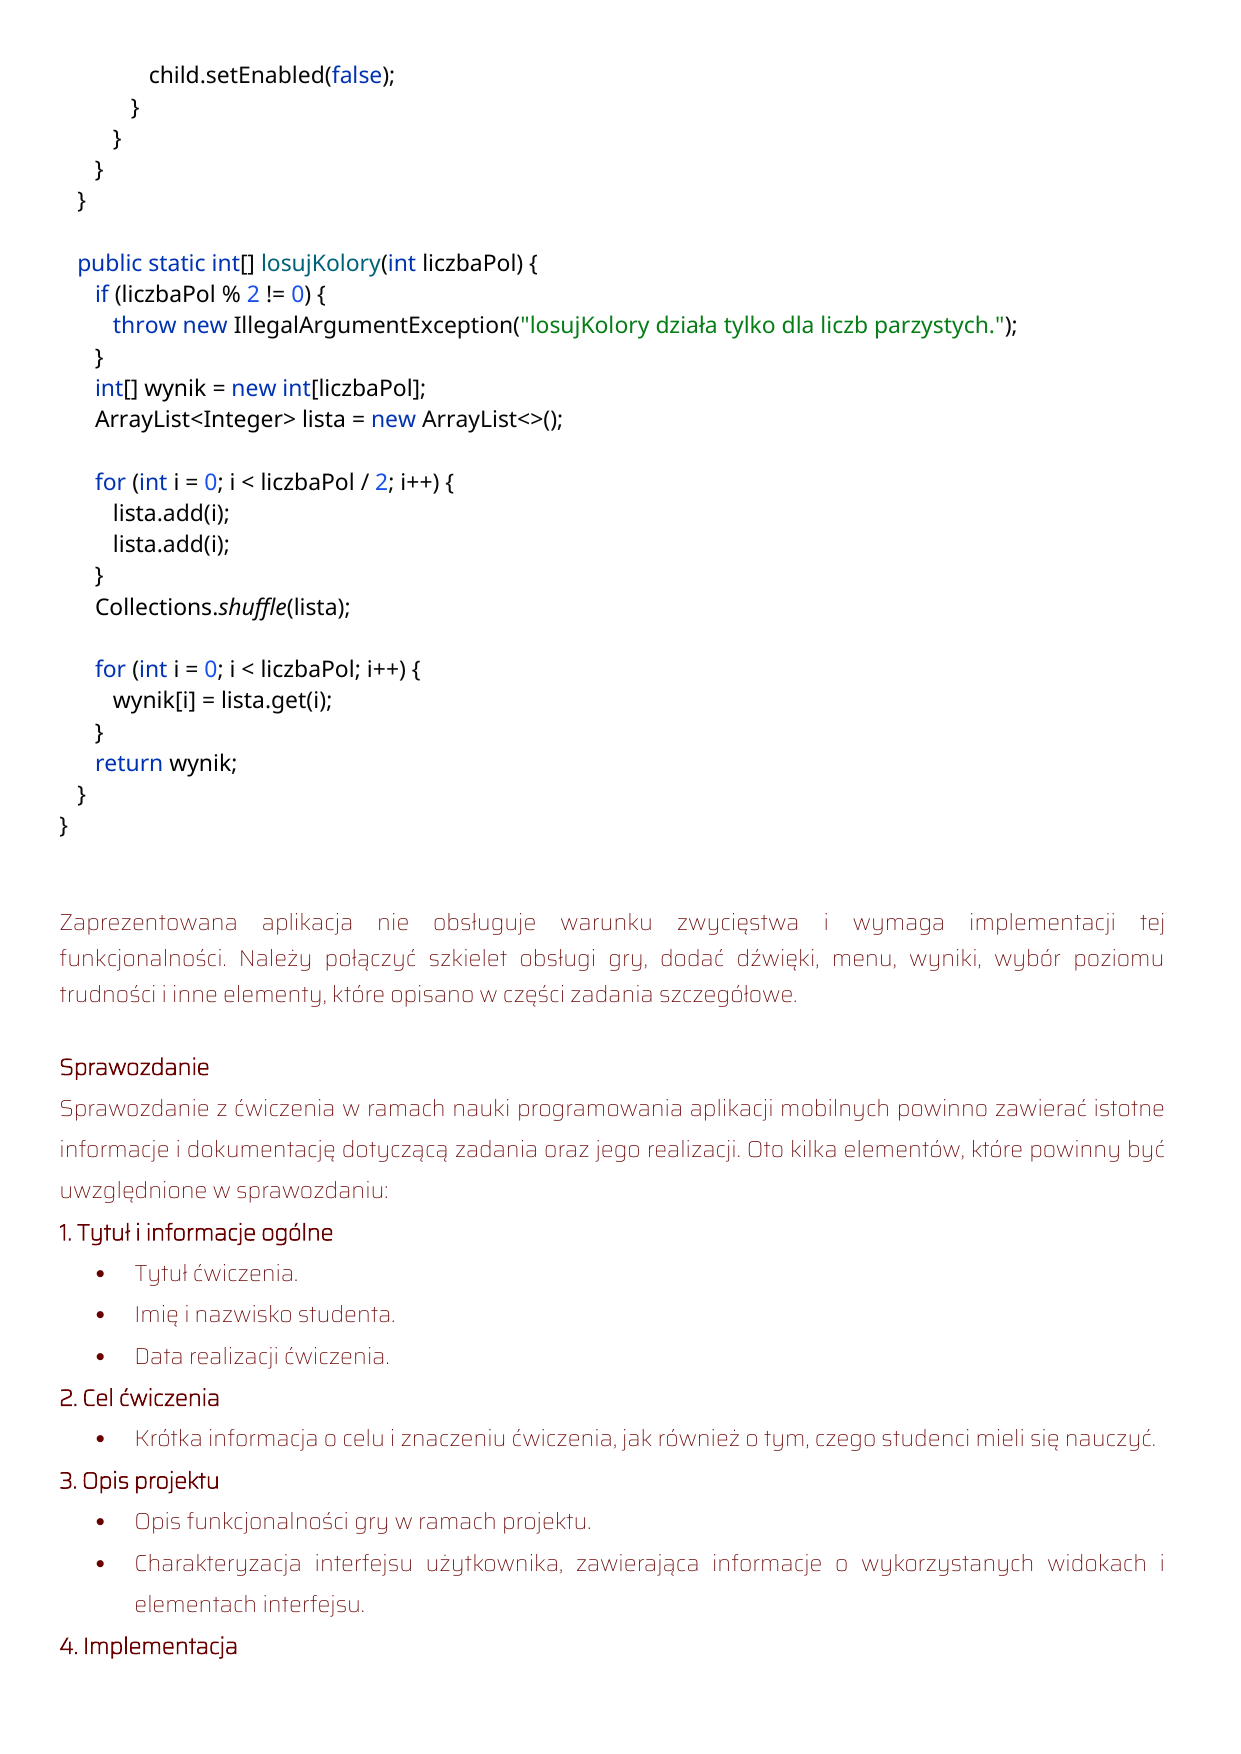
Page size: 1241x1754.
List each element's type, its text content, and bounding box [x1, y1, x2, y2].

text 3. Opis projektu [59, 1462, 1167, 1498]
text Sprawozdanie [59, 1049, 1167, 1085]
text 4. Implementacja [59, 1628, 1167, 1664]
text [59, 59, 1167, 868]
text Sprawozdanie z ćwiczenia w ramach nauki programowania aplikacji mobilnych powinno zawierać istotne informacje i dokumentację dotyczącą zadania oraz jego realizacji. Oto kilka elementów, które powinny być uwzględnione w sprawozdaniu: [59, 1090, 1167, 1209]
list Tytuł ćwiczenia. [97, 1255, 1167, 1291]
text 1. Tytuł i informacje ogólne [59, 1214, 1167, 1250]
list Data realizacji ćwiczenia. [97, 1338, 1167, 1374]
list Krótka informacja o celu i znaczeniu ćwiczenia, jak również o tym, czego studenci mieli się nauczyć. [97, 1421, 1167, 1457]
list Imię i nazwisko studenta. [97, 1297, 1167, 1333]
text 2. Cel ćwiczenia [59, 1379, 1167, 1416]
list Opis funkcjonalności gry w ramach projektu. [97, 1503, 1167, 1539]
text Zaprezentowana aplikacja nie obsługuje warunku zwycięstwa i wymaga implementacji tej funkcjonalności. Należy połączyć szkielet obsługi gry, dodać dźwięki, menu, wyniki, wybór poziomu trudności i inne elementy, które opisano w części zadania szczegółowe. [59, 904, 1167, 1013]
list Charakteryzacja interfejsu użytkownika, zawierająca informacje o wykorzystanych widokach i elementach interfejsu. [97, 1545, 1167, 1622]
